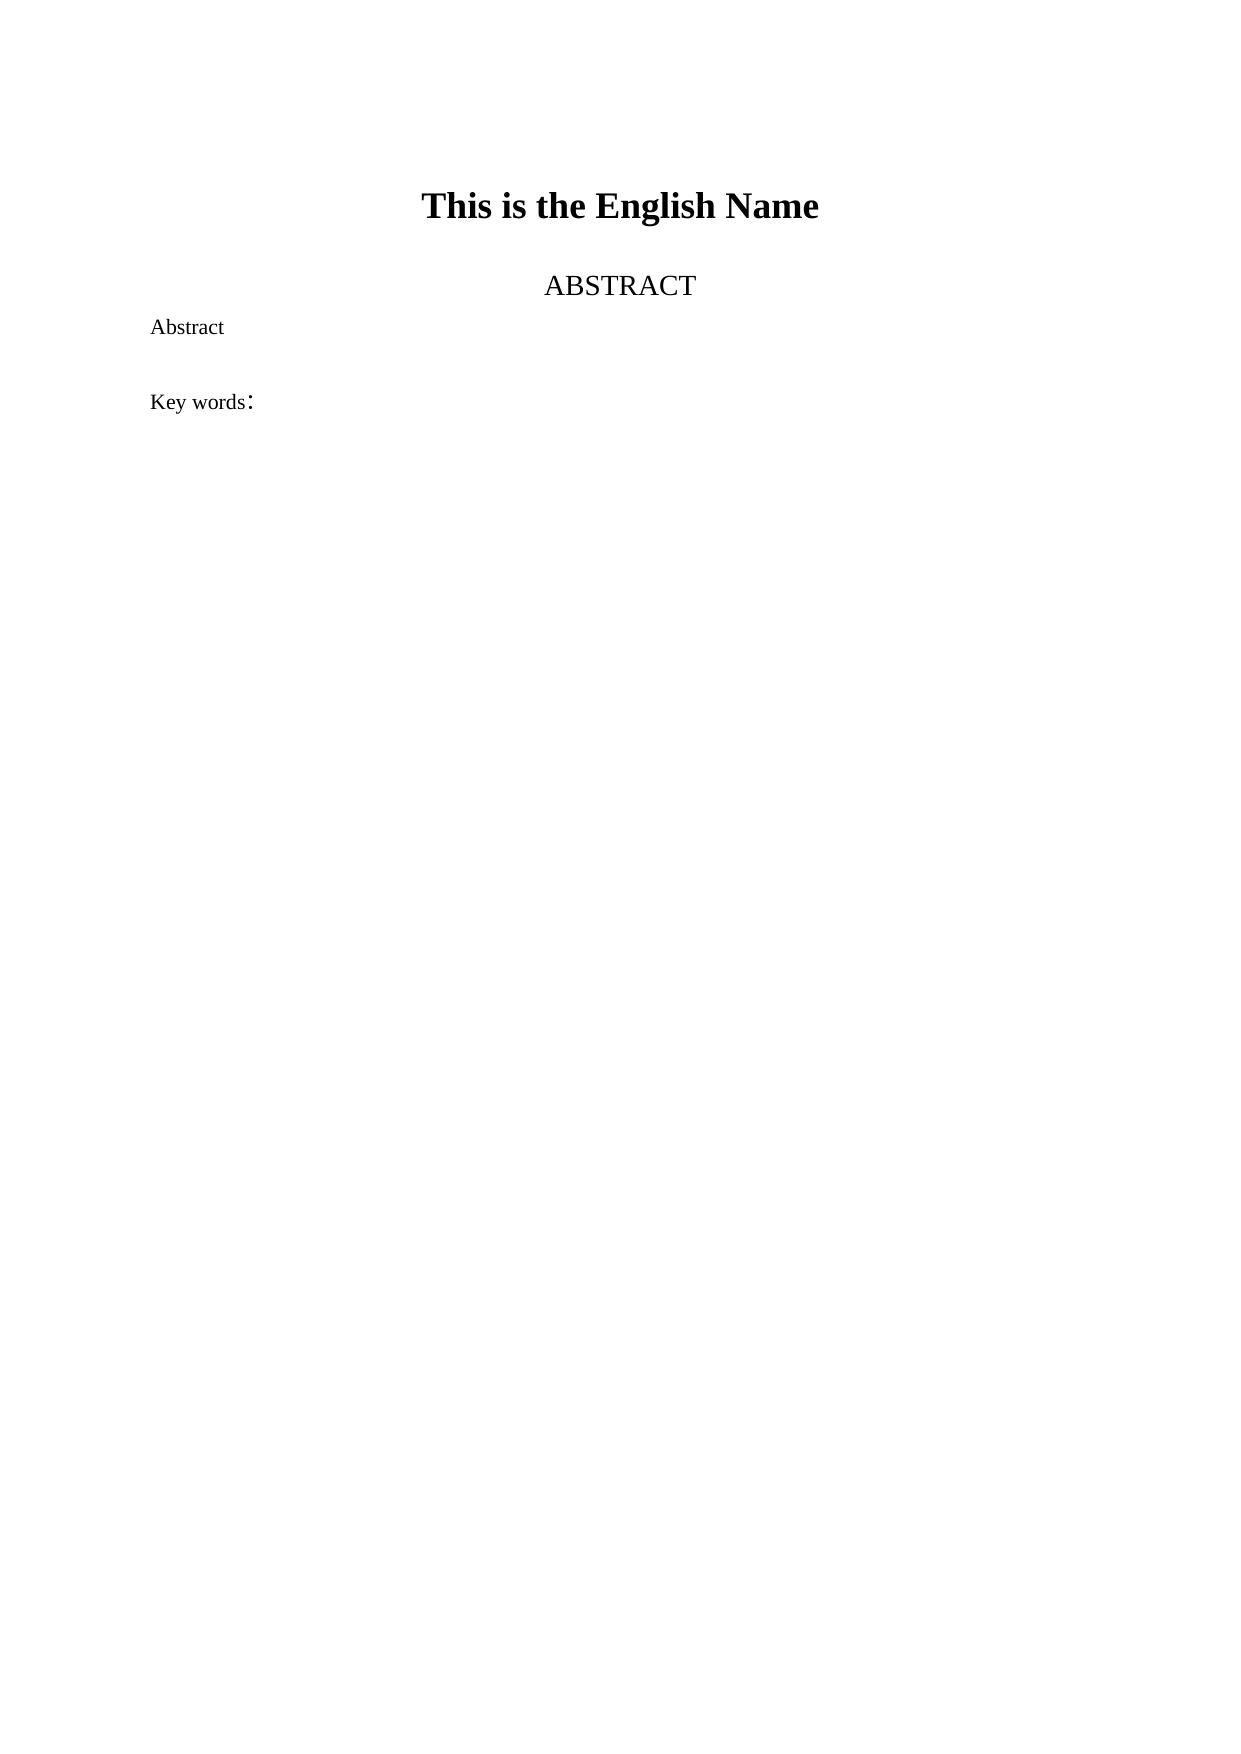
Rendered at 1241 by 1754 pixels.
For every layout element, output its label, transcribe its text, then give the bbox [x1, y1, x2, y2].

text Key words： [150, 379, 1090, 417]
text ABSTRACT [150, 266, 1090, 303]
text This is the English Name [150, 188, 1090, 226]
text Abstract [150, 304, 1090, 342]
